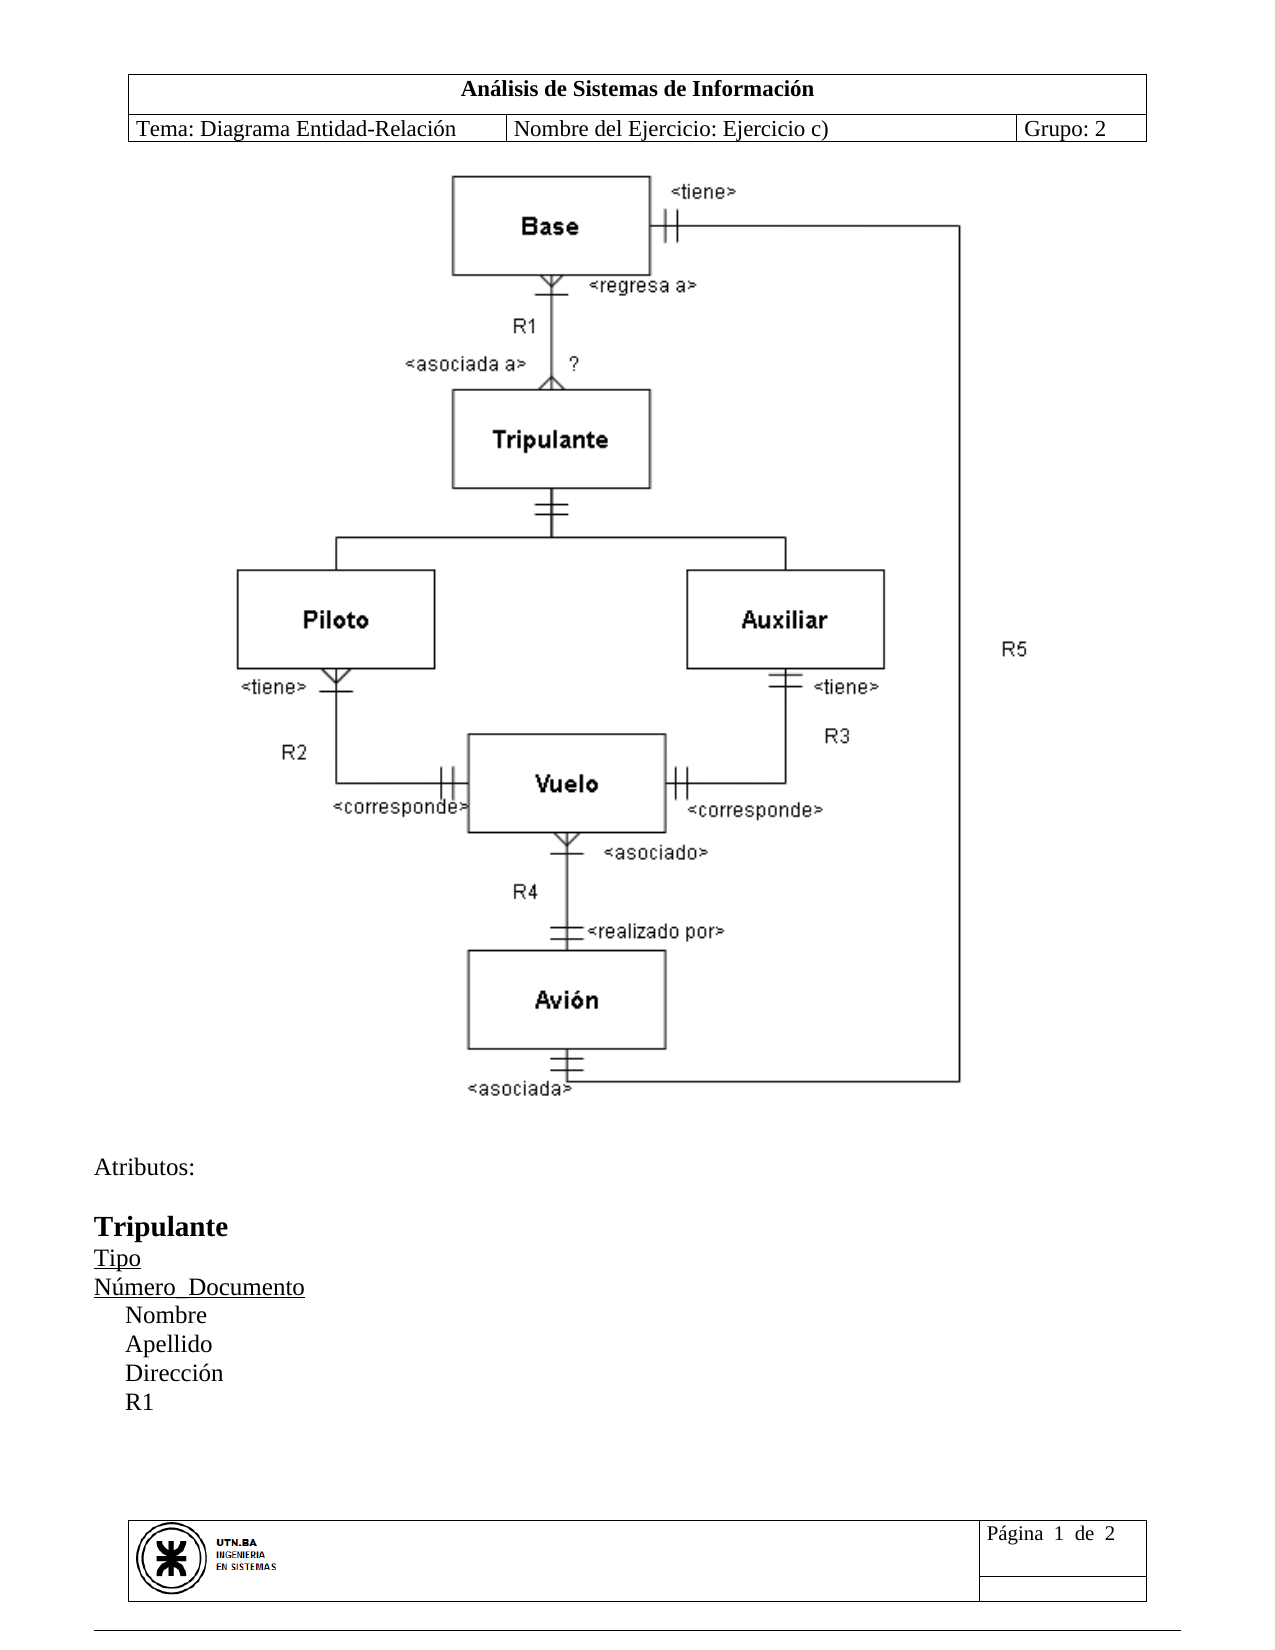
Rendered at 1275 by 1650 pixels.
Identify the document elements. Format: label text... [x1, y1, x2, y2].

text Tripulante [94, 1209, 1181, 1243]
text Número_Documento [94, 1272, 1181, 1300]
picture [135, 1521, 286, 1595]
text Tipo [94, 1243, 1181, 1272]
text Nombre [94, 1300, 1181, 1329]
text R1 [94, 1387, 1181, 1415]
picture [211, 168, 1064, 1114]
text Atributos: [94, 1152, 1181, 1181]
text Dirección [94, 1358, 1181, 1387]
text Apellido [94, 1329, 1181, 1358]
